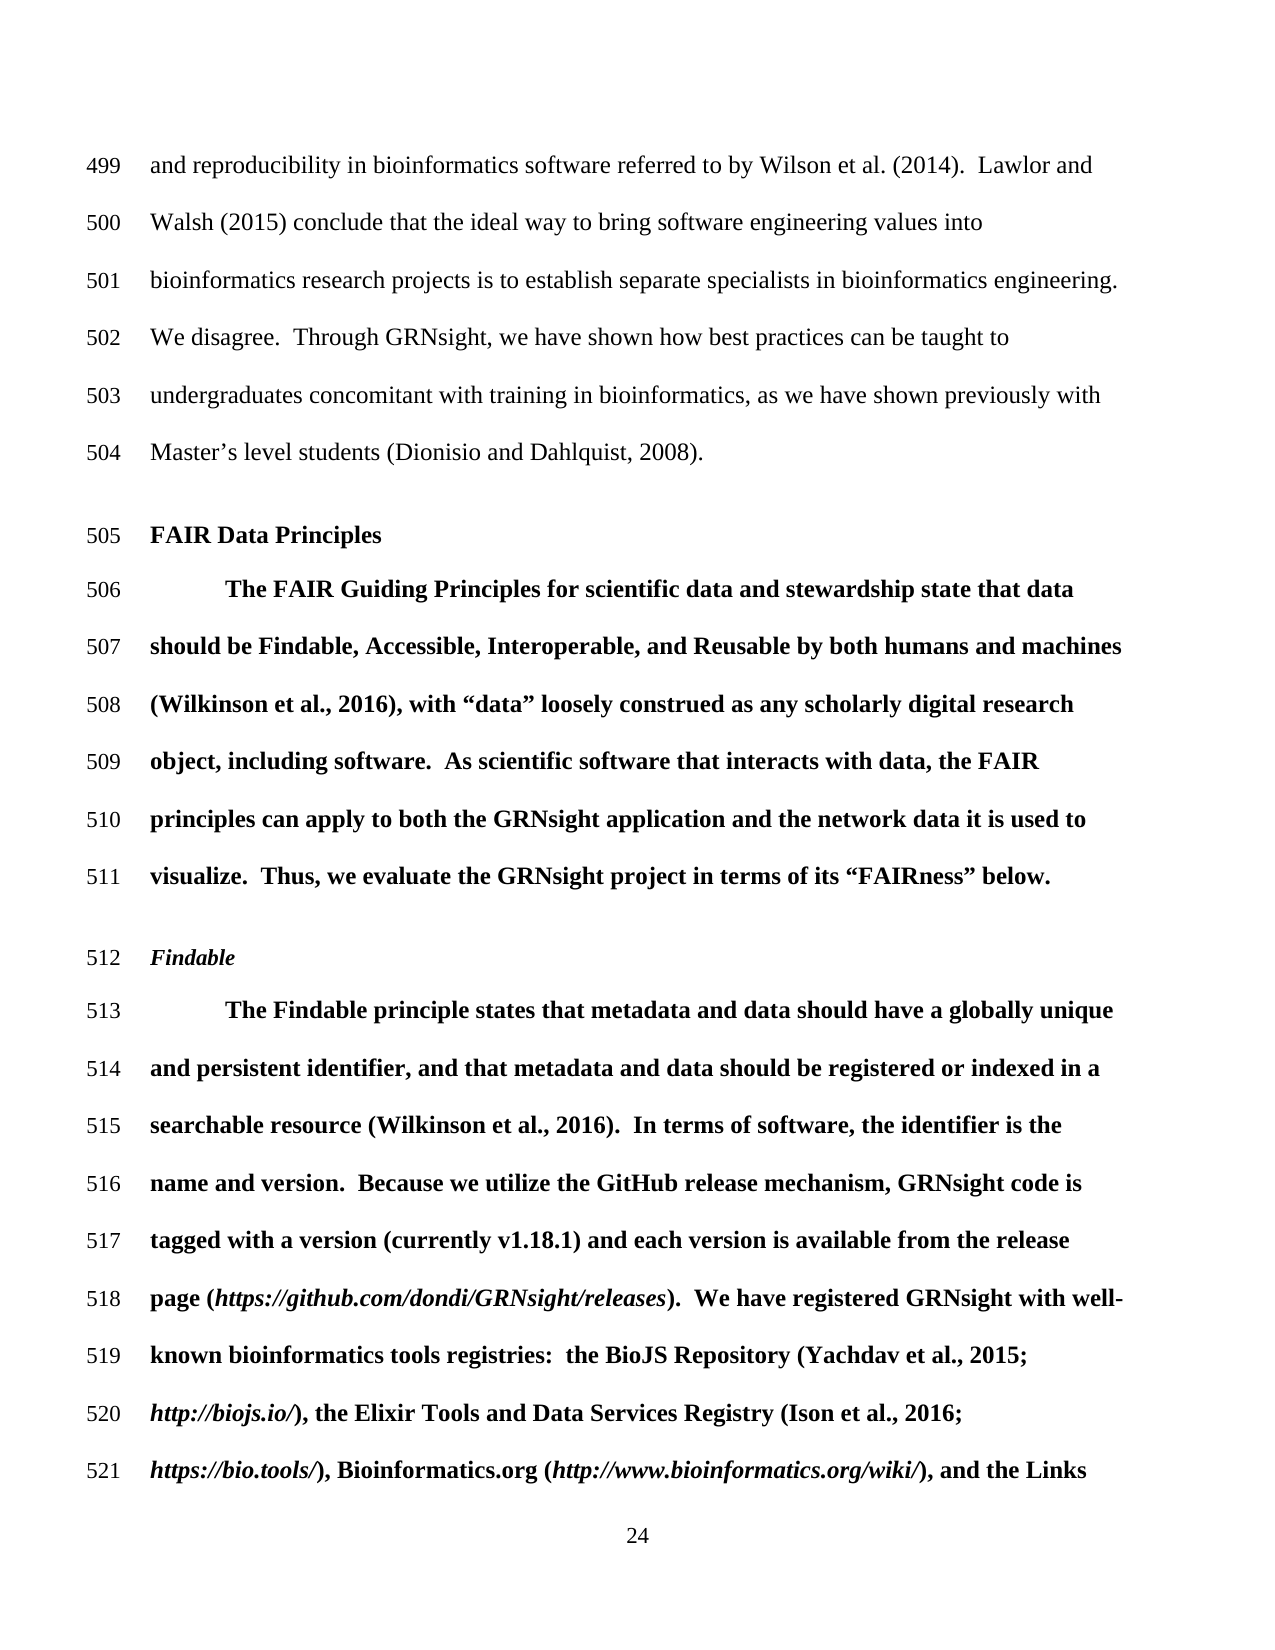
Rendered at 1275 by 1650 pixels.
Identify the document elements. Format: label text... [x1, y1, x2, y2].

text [150, 150, 1125, 466]
subtitle Findable [150, 944, 1125, 970]
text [150, 995, 1125, 1484]
text The FAIR Guiding Principles for scientific data and stewardship state that data should be Findable, Accessible, Interoperable, and Reusable by both humans and machines (Wilkinson et al., 2016), with “data” loosely construed as any scholarly digital research object, including software. As scientific software that interacts with data, the FAIR principles can apply to both the GRNsight application and the network data it is used to visualize. Thus, we evaluate the GRNsight project in terms of its “FAIRness” below. [150, 574, 1125, 890]
subtitle FAIR Data Principles [150, 520, 1125, 549]
